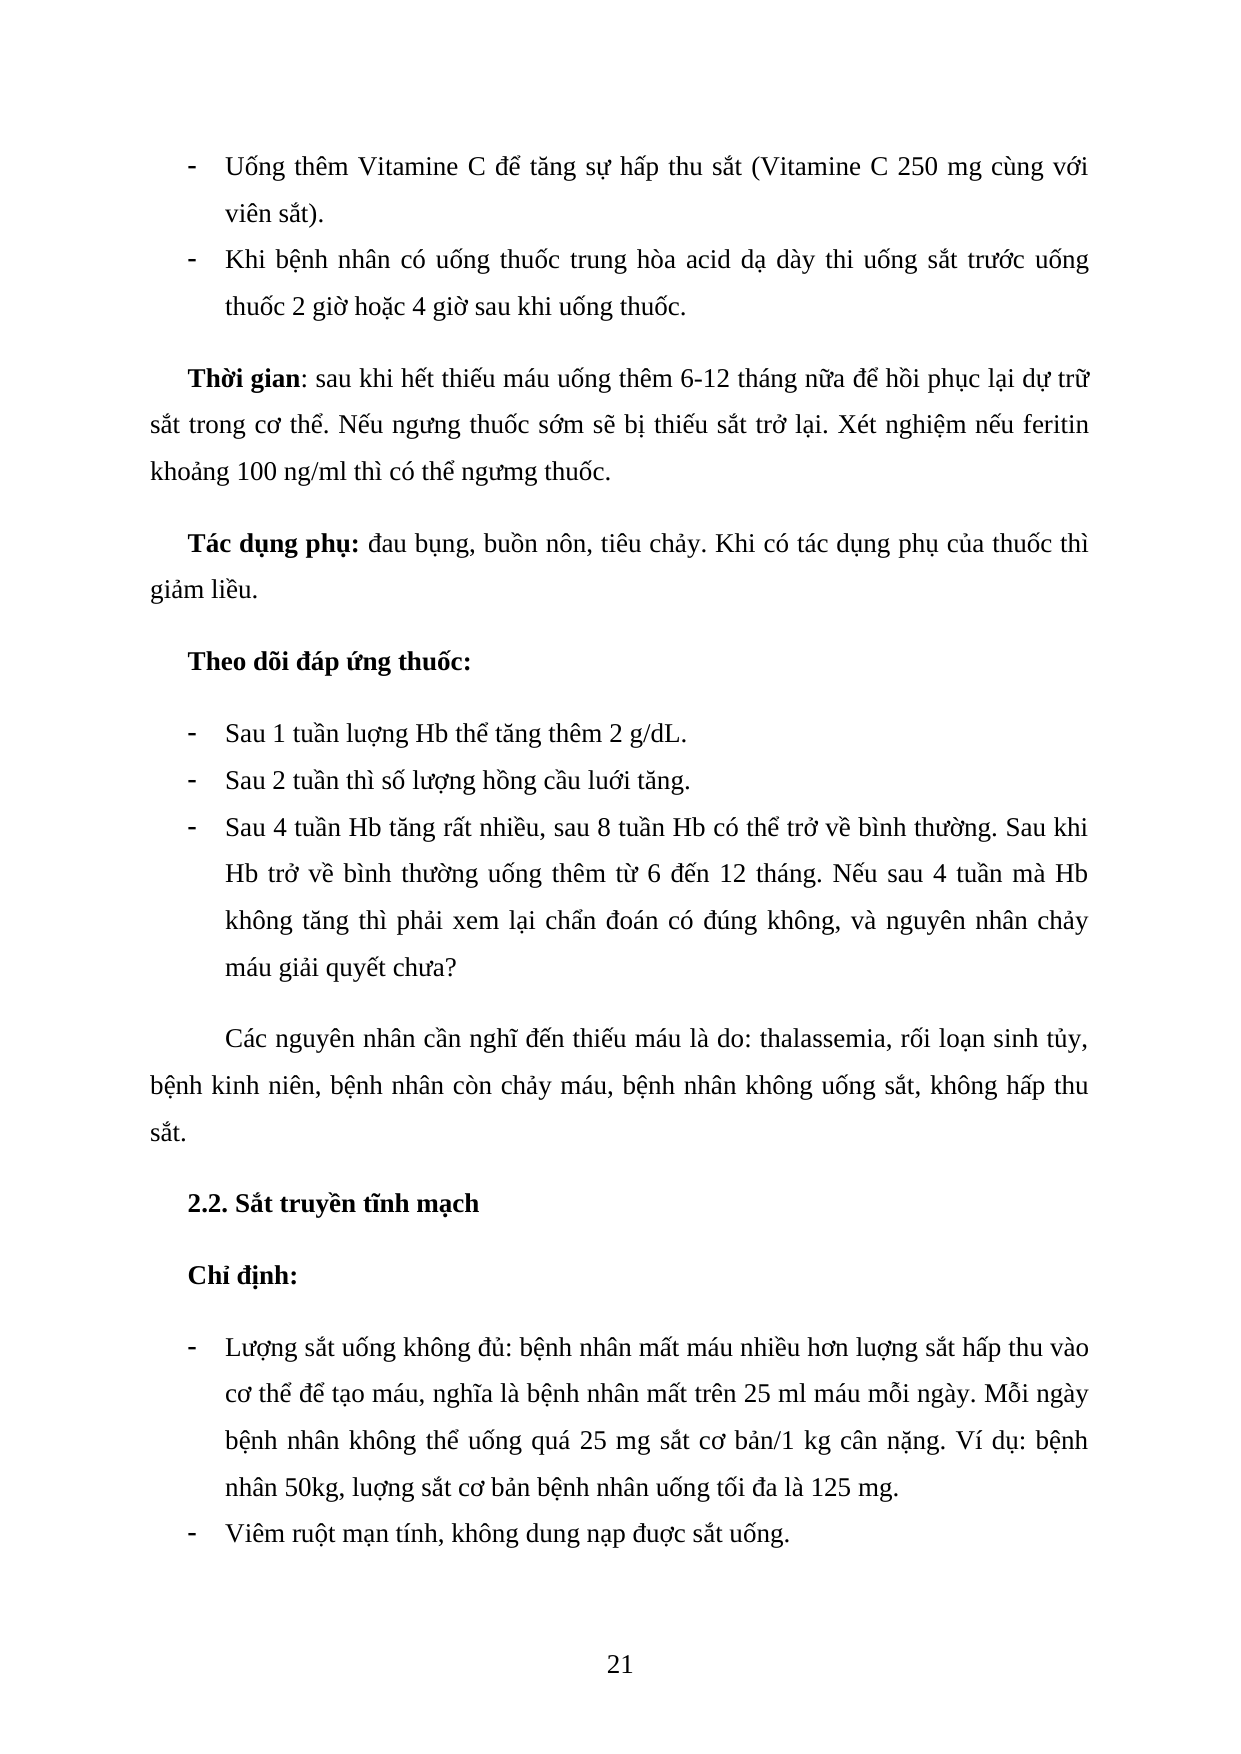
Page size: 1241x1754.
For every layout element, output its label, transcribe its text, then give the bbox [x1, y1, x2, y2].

list Viêm ruột mạn tính, không dung nạp đuợc sắt uống. [187, 1517, 1090, 1549]
text Theo dõi đáp ứng thuốc: [150, 645, 1090, 676]
list Khi bệnh nhân có uống thuốc trung hòa acid dạ dày thi uống sắt trước uống thuốc 2 giờ hoặc 4 giờ sau khi uống thuốc. [187, 243, 1090, 321]
list Uống thêm Vitamine C để tăng sự hấp thu sắt (Vitamine C 250 mg cùng với viên sắt). [187, 150, 1090, 228]
text Thời gian: sau khi hết thiếu máu uống thêm 6-12 tháng nữa để hồi phục lại dự trữ sắt trong cơ thể. Nếu ngưng thuốc sớm sẽ bị thiếu sắt trở lại. Xét nghiệm nếu feritin khoảng 100 ng/ml thì có thể ngưmg thuốc. [150, 362, 1090, 486]
list Sau 4 tuần Hb tăng rất nhiều, sau 8 tuần Hb có thể trở về bình thường. Sau khi Hb trở về bình thường uống thêm từ 6 đến 12 tháng. Nếu sau 4 tuần mà Hb không tăng thì phải xem lại chẩn đoán có đúng không, và nguyên nhân chảy máu giải quyết chưa? [187, 811, 1090, 982]
list Lượng sắt uống không đủ: bệnh nhân mất máu nhiều hơn luợng sắt hấp thu vào cơ thể để tạo máu, nghĩa là bệnh nhân mất trên 25 ml máu mỗi ngày. Mỗi ngày bệnh nhân không thể uống quá 25 mg sắt cơ bản/1 kg cân nặng. Ví dụ: bệnh nhân 50kg, luợng sắt cơ bản bệnh nhân uống tối đa là 125 mg. [187, 1331, 1090, 1502]
text Các nguyên nhân cần nghĩ đến thiếu máu là do: thalassemia, rối loạn sinh tủy, bệnh kinh niên, bệnh nhân còn chảy máu, bệnh nhân không uống sắt, không hấp thu sắt. [150, 1022, 1090, 1147]
subtitle Sắt truyền tĩnh mạch [187, 1187, 1090, 1218]
list Sau 2 tuần thì số lượng hồng cầu luới tăng. [187, 764, 1090, 795]
text Tác dụng phụ: đau bụng, buồn nôn, tiêu chảy. Khi có tác dụng phụ của thuốc thì giảm liều. [150, 527, 1090, 605]
list Sau 1 tuần luợng Hb thể tăng thêm 2 g/dL. [187, 717, 1090, 748]
text Chỉ định: [150, 1259, 1090, 1290]
